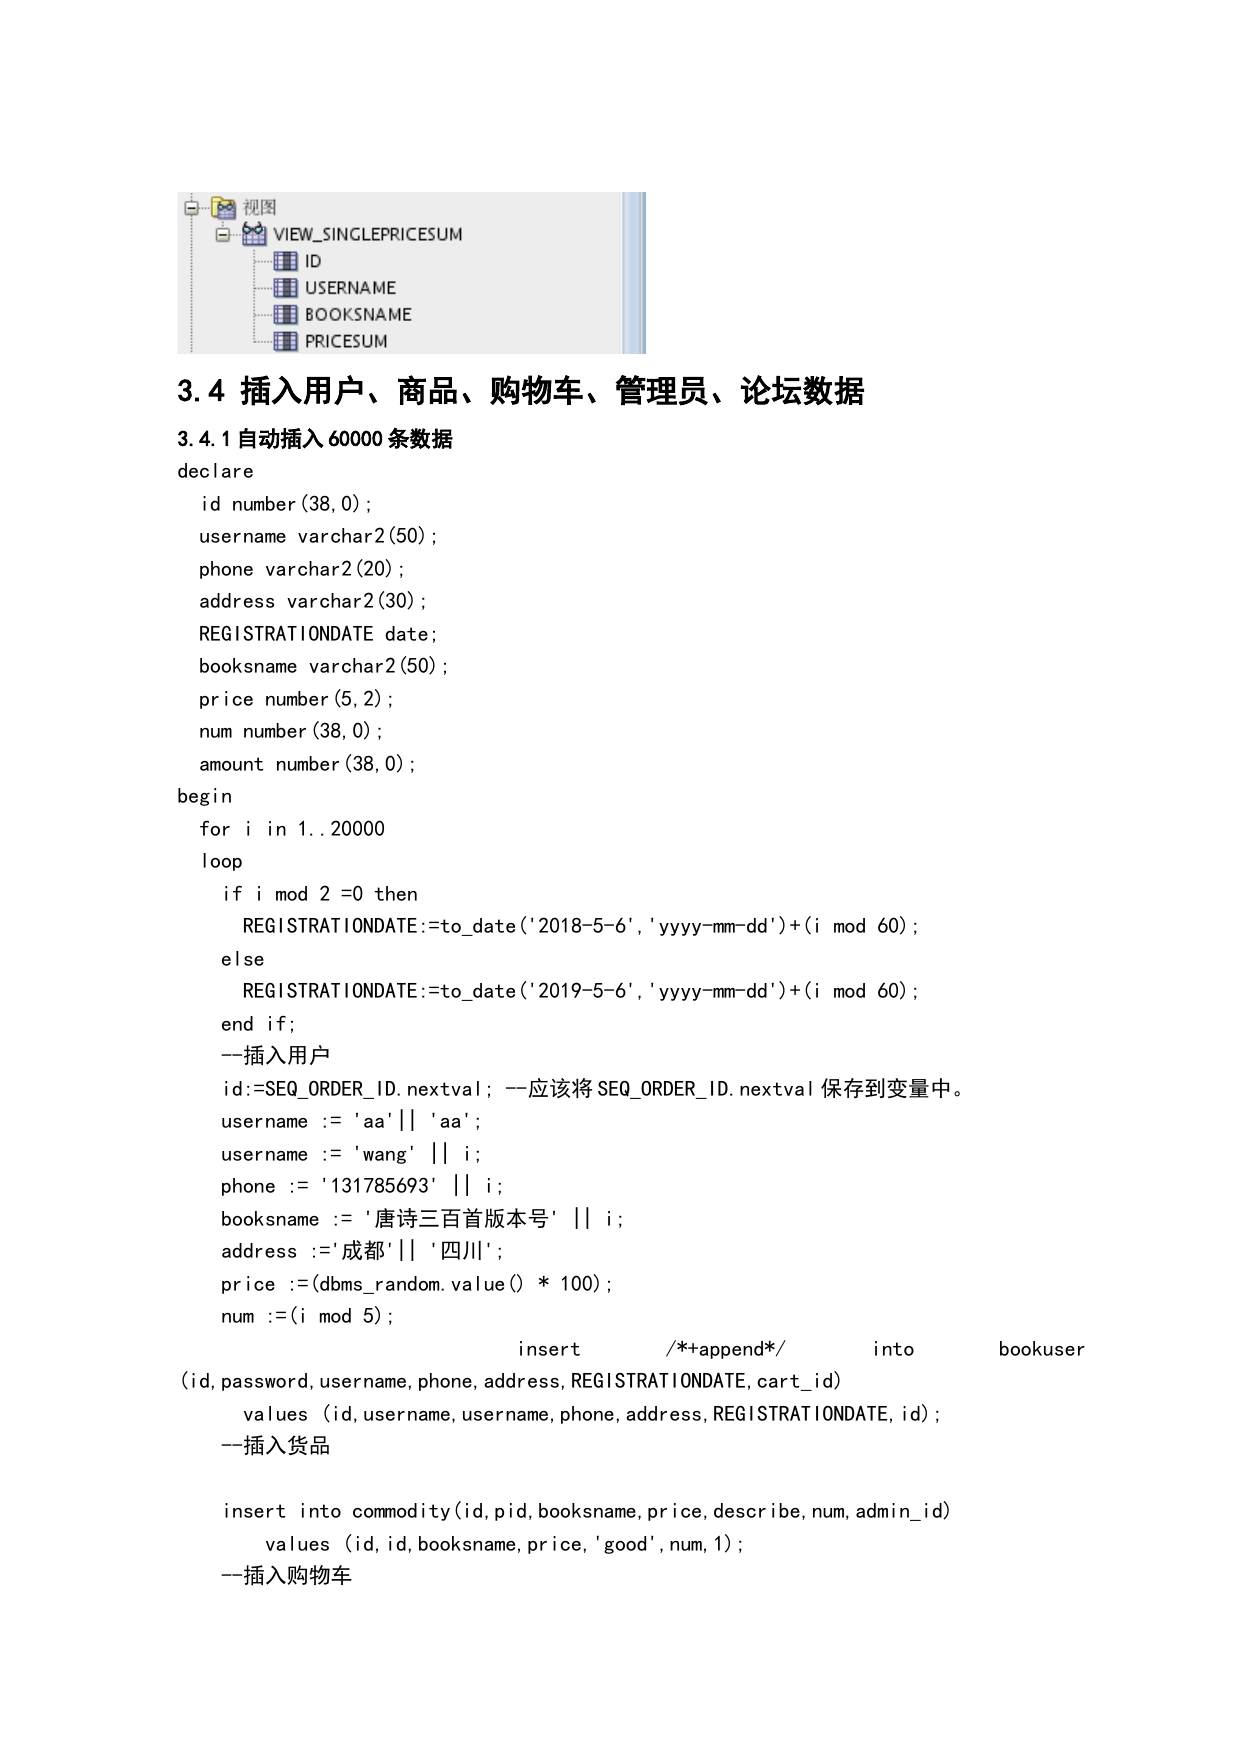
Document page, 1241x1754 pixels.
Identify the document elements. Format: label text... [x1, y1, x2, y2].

text REGISTRATIONDATE date; [177, 615, 1087, 648]
text values (id,id,booksname,price,'good',num,1); [177, 1525, 1087, 1558]
text for i in 1..20000 [177, 810, 1087, 843]
text username varchar2(50); [177, 518, 1087, 550]
text 3.4.1自动插入60000条数据 [177, 420, 1087, 453]
text username := 'wang' || i; [177, 1135, 1087, 1168]
text booksname varchar2(50); [177, 648, 1087, 680]
text num number(38,0); [177, 713, 1087, 745]
text --插入用户 [177, 1038, 1087, 1070]
text address :='成都'|| '四川'; [177, 1233, 1087, 1265]
text id:=SEQ_ORDER_ID.nextval; --应该将SEQ_ORDER_ID.nextval保存到变量中。 [177, 1070, 1087, 1103]
text address varchar2(30); [177, 583, 1087, 615]
text else [177, 940, 1087, 973]
text username := 'aa'|| 'aa'; [177, 1103, 1087, 1135]
text if i mod 2 =0 then [177, 875, 1087, 908]
text amount number(38,0); [177, 745, 1087, 778]
text values (id,username,username,phone,address,REGISTRATIONDATE,id); [177, 1395, 1087, 1428]
text phone := '131785693' || i; [177, 1168, 1087, 1200]
text begin [177, 778, 1087, 810]
text REGISTRATIONDATE:=to_date('2019-5-6','yyyy-mm-dd')+(i mod 60); [177, 973, 1087, 1005]
text id number(38,0); [177, 485, 1087, 518]
text insert /*+append*/ into bookuser (id,password,username,phone,address,REGISTRATIONDATE,cart_id) [177, 1330, 1087, 1395]
text booksname := '唐诗三百首版本号' || i; [177, 1200, 1087, 1233]
text declare [177, 453, 1087, 485]
text price :=(dbms_random.value() * 100); [177, 1265, 1087, 1298]
text 3.4 插入用户、商品、购物车、管理员、论坛数据 [177, 355, 1087, 420]
text loop [177, 843, 1087, 875]
text end if; [177, 1005, 1087, 1038]
text REGISTRATIONDATE:=to_date('2018-5-6','yyyy-mm-dd')+(i mod 60); [177, 908, 1087, 940]
text --插入货品 [177, 1428, 1087, 1460]
picture [177, 192, 646, 354]
text num :=(i mod 5); [177, 1298, 1087, 1330]
text price number(5,2); [177, 680, 1087, 713]
text insert into commodity(id,pid,booksname,price,describe,num,admin_id) [177, 1493, 1087, 1525]
text --插入购物车 [177, 1558, 1087, 1590]
text phone varchar2(20); [177, 550, 1087, 583]
